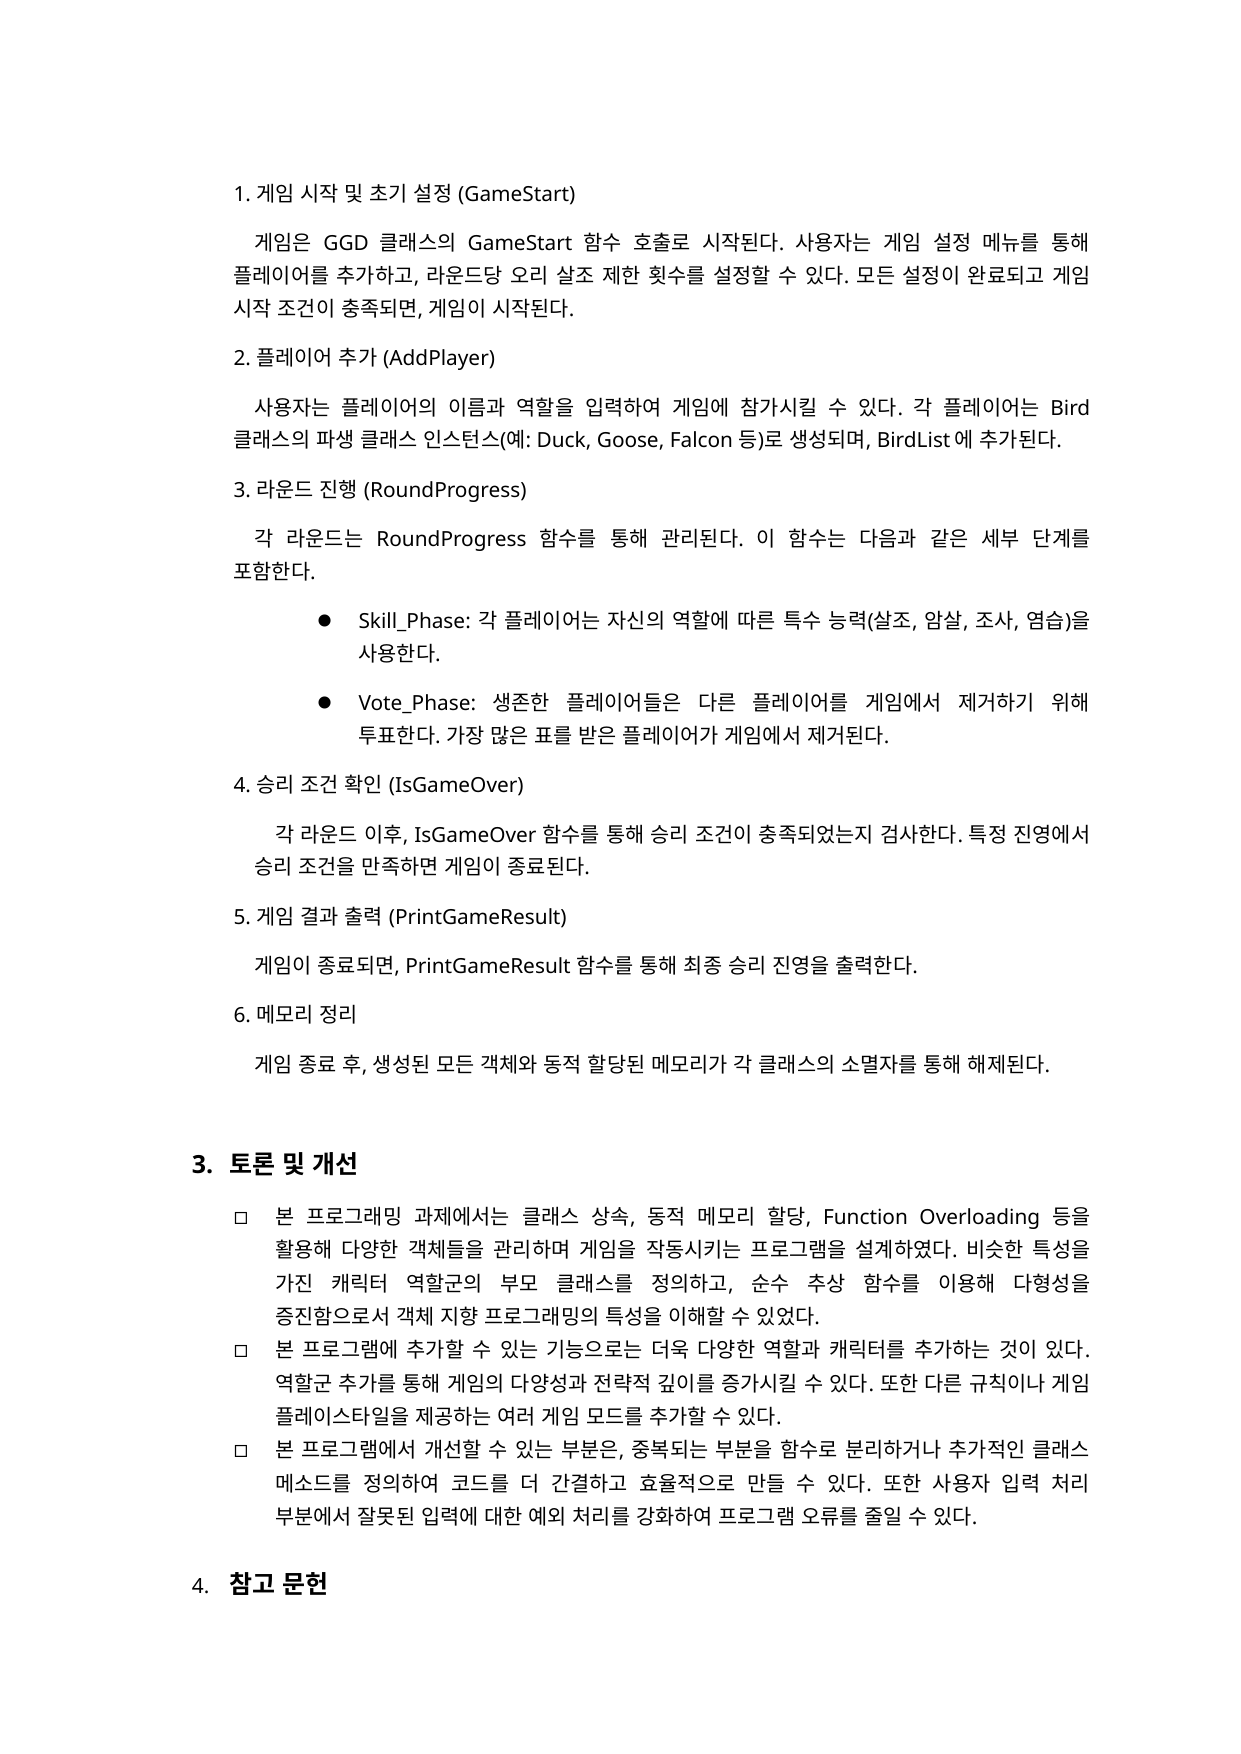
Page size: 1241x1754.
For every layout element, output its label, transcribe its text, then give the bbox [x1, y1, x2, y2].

list Skill_Phase: 각 플레이어는 자신의 역할에 따른 특수 능력(살조, 암살, 조사, 염습)을 사용한다. [317, 604, 1090, 667]
list 4. 승리 조건 확인 (IsGameOver) [233, 768, 1090, 799]
list 1. 게임 시작 및 초기 설정 (GameStart) [233, 177, 1090, 207]
list 3. 라운드 진행 (RoundProgress) [233, 473, 1090, 503]
list Vote_Phase: 생존한 플레이어들은 다른 플레이어를 게임에서 제거하기 위해 투표한다. 가장 많은 표를 받은 플레이어가 게임에서 제거된다. [317, 686, 1090, 749]
list 사용자는 플레이어의 이름과 역할을 입력하여 게임에 참가시킬 수 있다. 각 플레이어는 Bird 클래스의 파생 클래스 인스턴스(예: Duck, Goose, Falcon 등)로 생성되며, BirdList에 추가된다. [233, 391, 1090, 454]
list 각 라운드 이후, IsGameOver 함수를 통해 승리 조건이 충족되었는지 검사한다. 특정 진영에서 승리 조건을 만족하면 게임이 종료된다. [254, 818, 1090, 881]
list 본 프로그램에서 개선할 수 있는 부분은, 중복되는 부분을 함수로 분리하거나 추가적인 클래스 메소드를 정의하여 코드를 더 간결하고 효율적으로 만들 수 있다. 또한 사용자 입력 처리 부분에서 잘못된 입력에 대한 예외 처리를 강화하여 프로그램 오류를 줄일 수 있다. [233, 1434, 1090, 1531]
list 게임 종료 후, 생성된 모든 객체와 동적 할당된 메모리가 각 클래스의 소멸자를 통해 해제된다. [233, 1048, 1090, 1078]
list 각 라운드는 RoundProgress 함수를 통해 관리된다. 이 함수는 다음과 같은 세부 단계를 포함한다. [233, 522, 1090, 585]
list 토론 및 개선 [192, 1145, 1090, 1181]
list 게임이 종료되면, PrintGameResult 함수를 통해 최종 승리 진영을 출력한다. [233, 949, 1090, 979]
list 게임은 GGD 클래스의 GameStart 함수 호출로 시작된다. 사용자는 게임 설정 메뉴를 통해 플레이어를 추가하고, 라운드당 오리 살조 제한 횟수를 설정할 수 있다. 모든 설정이 완료되고 게임 시작 조건이 충족되면, 게임이 시작된다. [233, 227, 1090, 322]
list 2. 플레이어 추가 (AddPlayer) [233, 341, 1090, 372]
list 5. 게임 결과 출력 (PrintGameResult) [233, 900, 1090, 930]
list 6. 메모리 정리 [233, 999, 1090, 1029]
list 참고 문헌 [192, 1565, 1090, 1601]
list 본 프로그램에 추가할 수 있는 기능으로는 더욱 다양한 역할과 캐릭터를 추가하는 것이 있다. 역할군 추가를 통해 게임의 다양성과 전략적 깊이를 증가시킬 수 있다. 또한 다른 규칙이나 게임 플레이스타일을 제공하는 여러 게임 모드를 추가할 수 있다. [233, 1334, 1090, 1431]
list 본 프로그래밍 과제에서는 클래스 상속, 동적 메모리 할당, Function Overloading 등을 활용해 다양한 객체들을 관리하며 게임을 작동시키는 프로그램을 설계하였다. 비슷한 특성을 가진 캐릭터 역할군의 부모 클래스를 정의하고, 순수 추상 함수를 이용해 다형성을 증진함으로서 객체 지향 프로그래밍의 특성을 이해할 수 있었다. [233, 1200, 1090, 1331]
